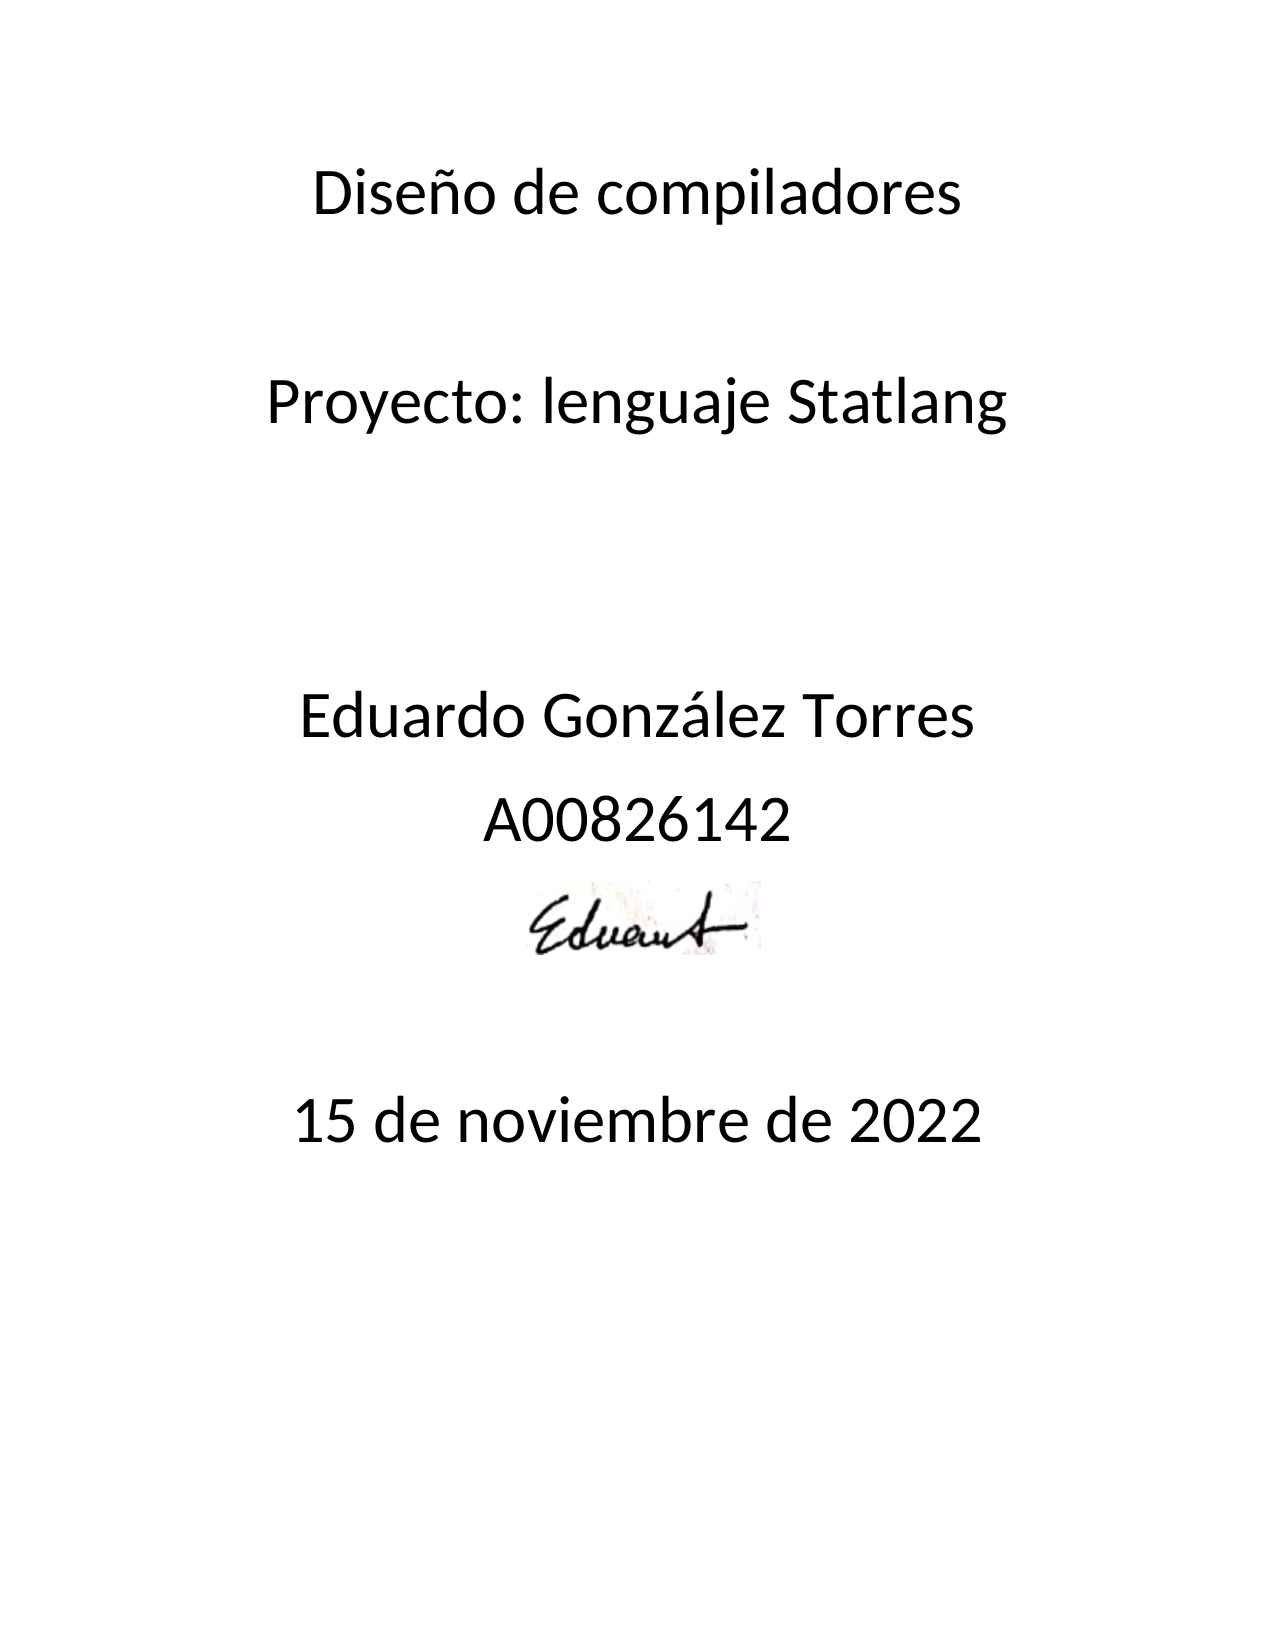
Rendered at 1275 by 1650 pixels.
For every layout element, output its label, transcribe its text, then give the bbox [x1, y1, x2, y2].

text 15 de noviembre de 2022 [150, 1078, 1125, 1159]
text Diseño de compiladores [150, 150, 1125, 231]
picture [514, 881, 761, 955]
text Proyecto: lenguaje Statlang [150, 359, 1125, 440]
text A00826142 [150, 777, 1125, 858]
text Eduardo González Torres [150, 672, 1125, 754]
